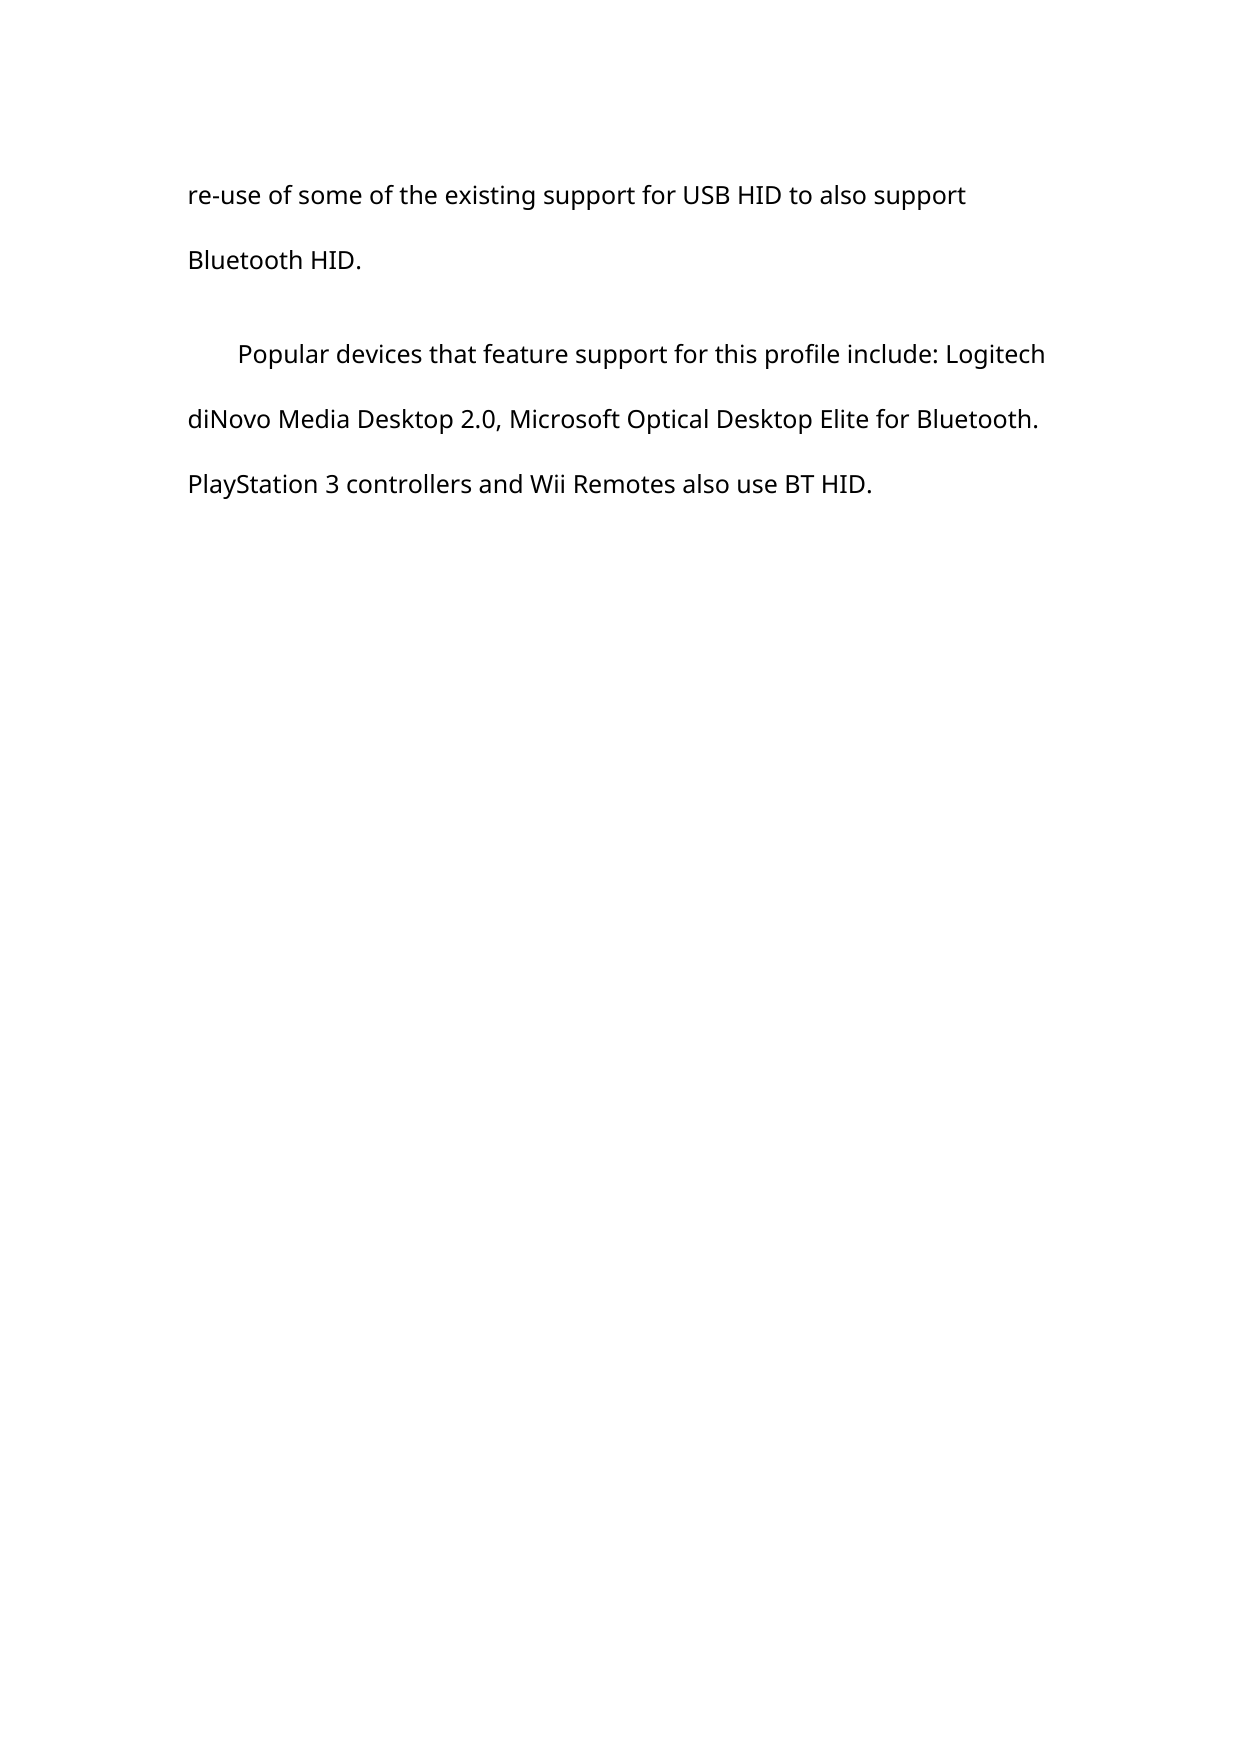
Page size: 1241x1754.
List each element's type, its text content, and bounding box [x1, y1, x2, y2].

text Popular devices that feature support for this profile include: Logitech diNovo Media Desktop 2.0, Microsoft Optical Desktop Elite for Bluetooth. PlayStation 3 controllers and Wii Remotes also use BT HID. [187, 321, 1053, 516]
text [187, 162, 1053, 292]
